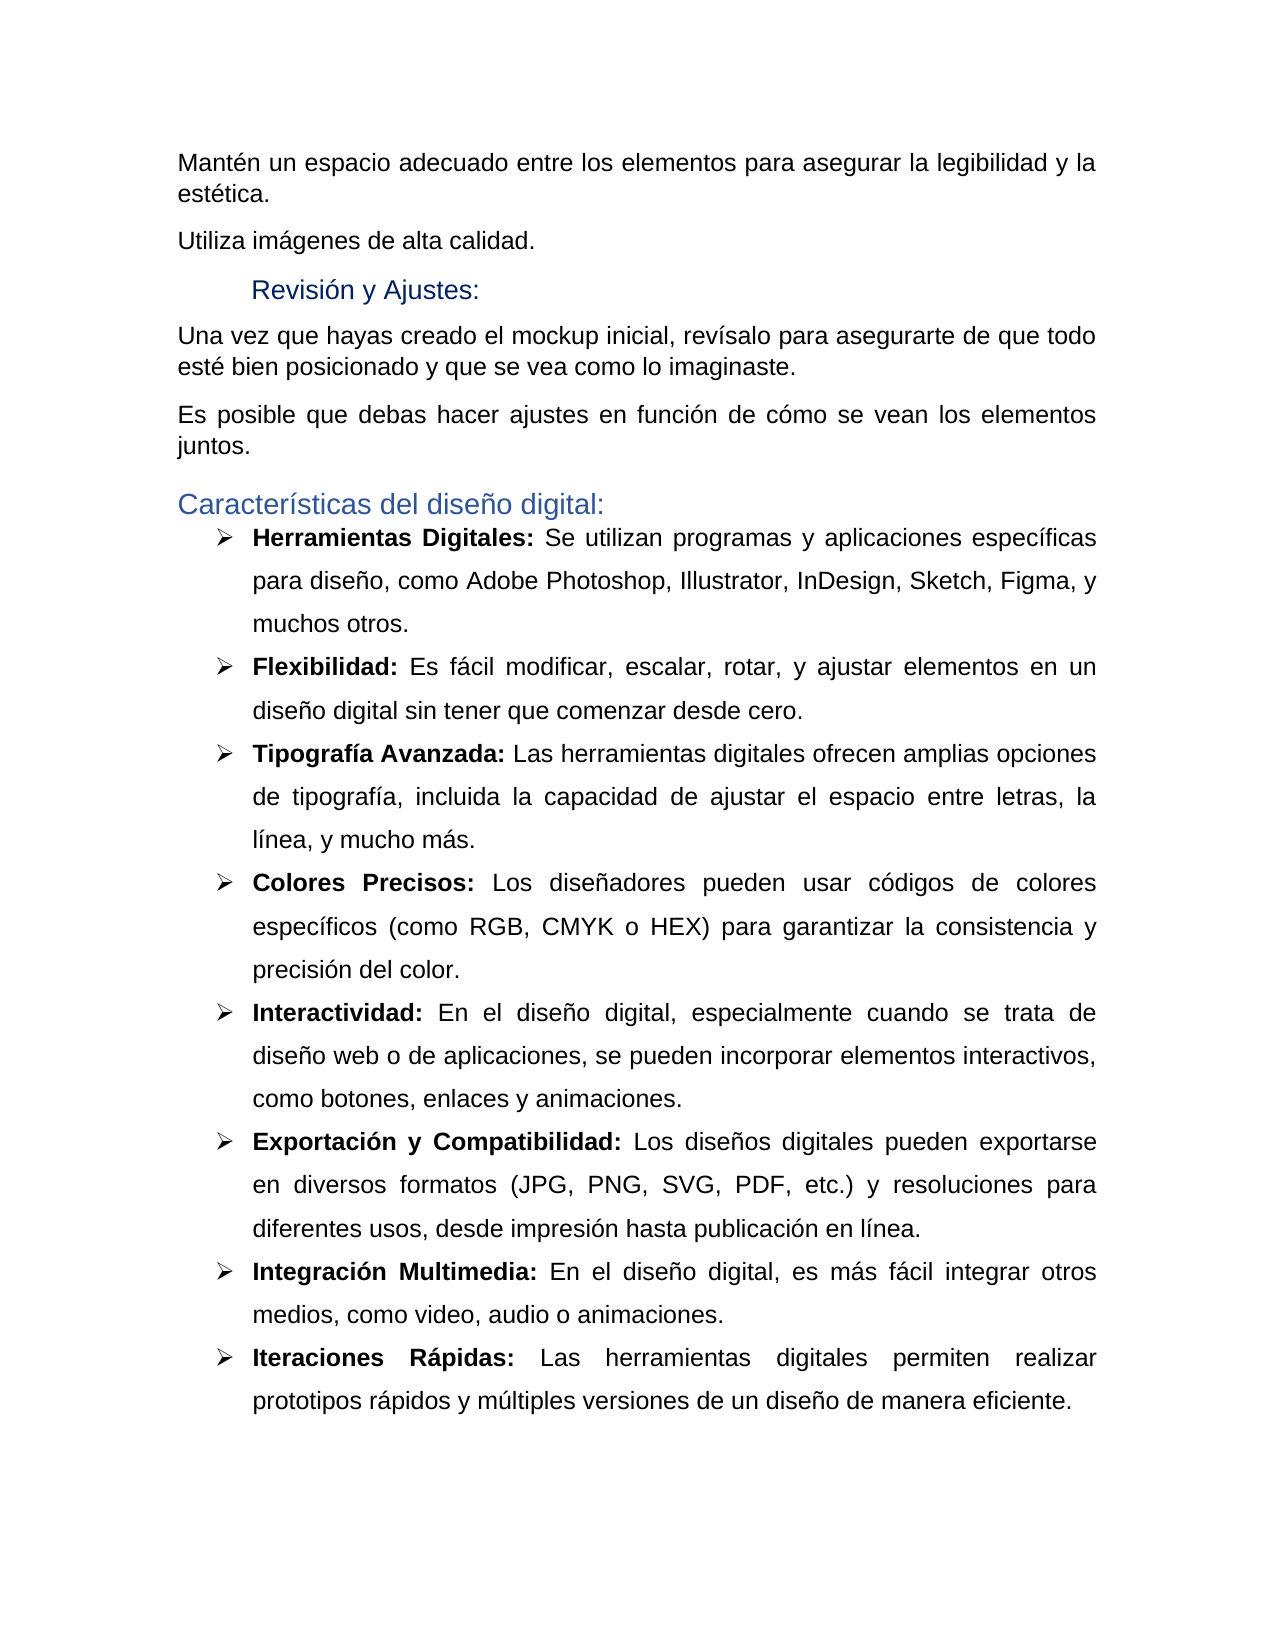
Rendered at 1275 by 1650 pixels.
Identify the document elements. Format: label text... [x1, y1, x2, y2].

list Flexibilidad: Es fácil modificar, escalar, rotar, y ajustar elementos en un diseño digital sin tener que comenzar desde cero. [215, 652, 1098, 724]
list Tipografía Avanzada: Las herramientas digitales ofrecen amplias opciones de tipografía, incluida la capacidad de ajustar el espacio entre letras, la línea, y mucho más. [215, 739, 1098, 854]
list Interactividad: En el diseño digital, especialmente cuando se trata de diseño web o de aplicaciones, se pueden incorporar elementos interactivos, como botones, enlaces y animaciones. [215, 998, 1098, 1113]
text Utiliza imágenes de alta calidad. [177, 226, 1098, 255]
list Herramientas Digitales: Se utilizan programas y aplicaciones específicas para diseño, como Adobe Photoshop, Illustrator, InDesign, Sketch, Figma, y muchos otros. [215, 523, 1098, 638]
text Una vez que hayas creado el mockup inicial, revísalo para asegurarte de que todo esté bien posicionado y que se vea como lo imaginaste. [177, 321, 1098, 381]
list Exportación y Compatibilidad: Los diseños digitales pueden exportarse en diversos formatos (JPG, PNG, SVG, PDF, etc.) y resoluciones para diferentes usos, desde impresión hasta publicación en línea. [215, 1127, 1098, 1242]
text Es posible que debas hacer ajustes en función de cómo se vean los elementos juntos. [177, 400, 1098, 459]
subtitle Revisión y Ajustes: [251, 274, 1098, 305]
text Mantén un espacio adecuado entre los elementos para asegurar la legibilidad y la estética. [177, 148, 1098, 207]
list Integración Multimedia: En el diseño digital, es más fácil integrar otros medios, como video, audio o animaciones. [215, 1257, 1098, 1329]
subtitle Características del diseño digital: [177, 487, 1098, 520]
list Iteraciones Rápidas: Las herramientas digitales permiten realizar prototipos rápidos y múltiples versiones de un diseño de manera eficiente. [215, 1343, 1098, 1415]
list Colores Precisos: Los diseñadores pueden usar códigos de colores específicos (como RGB, CMYK o HEX) para garantizar la consistencia y precisión del color. [215, 868, 1098, 983]
